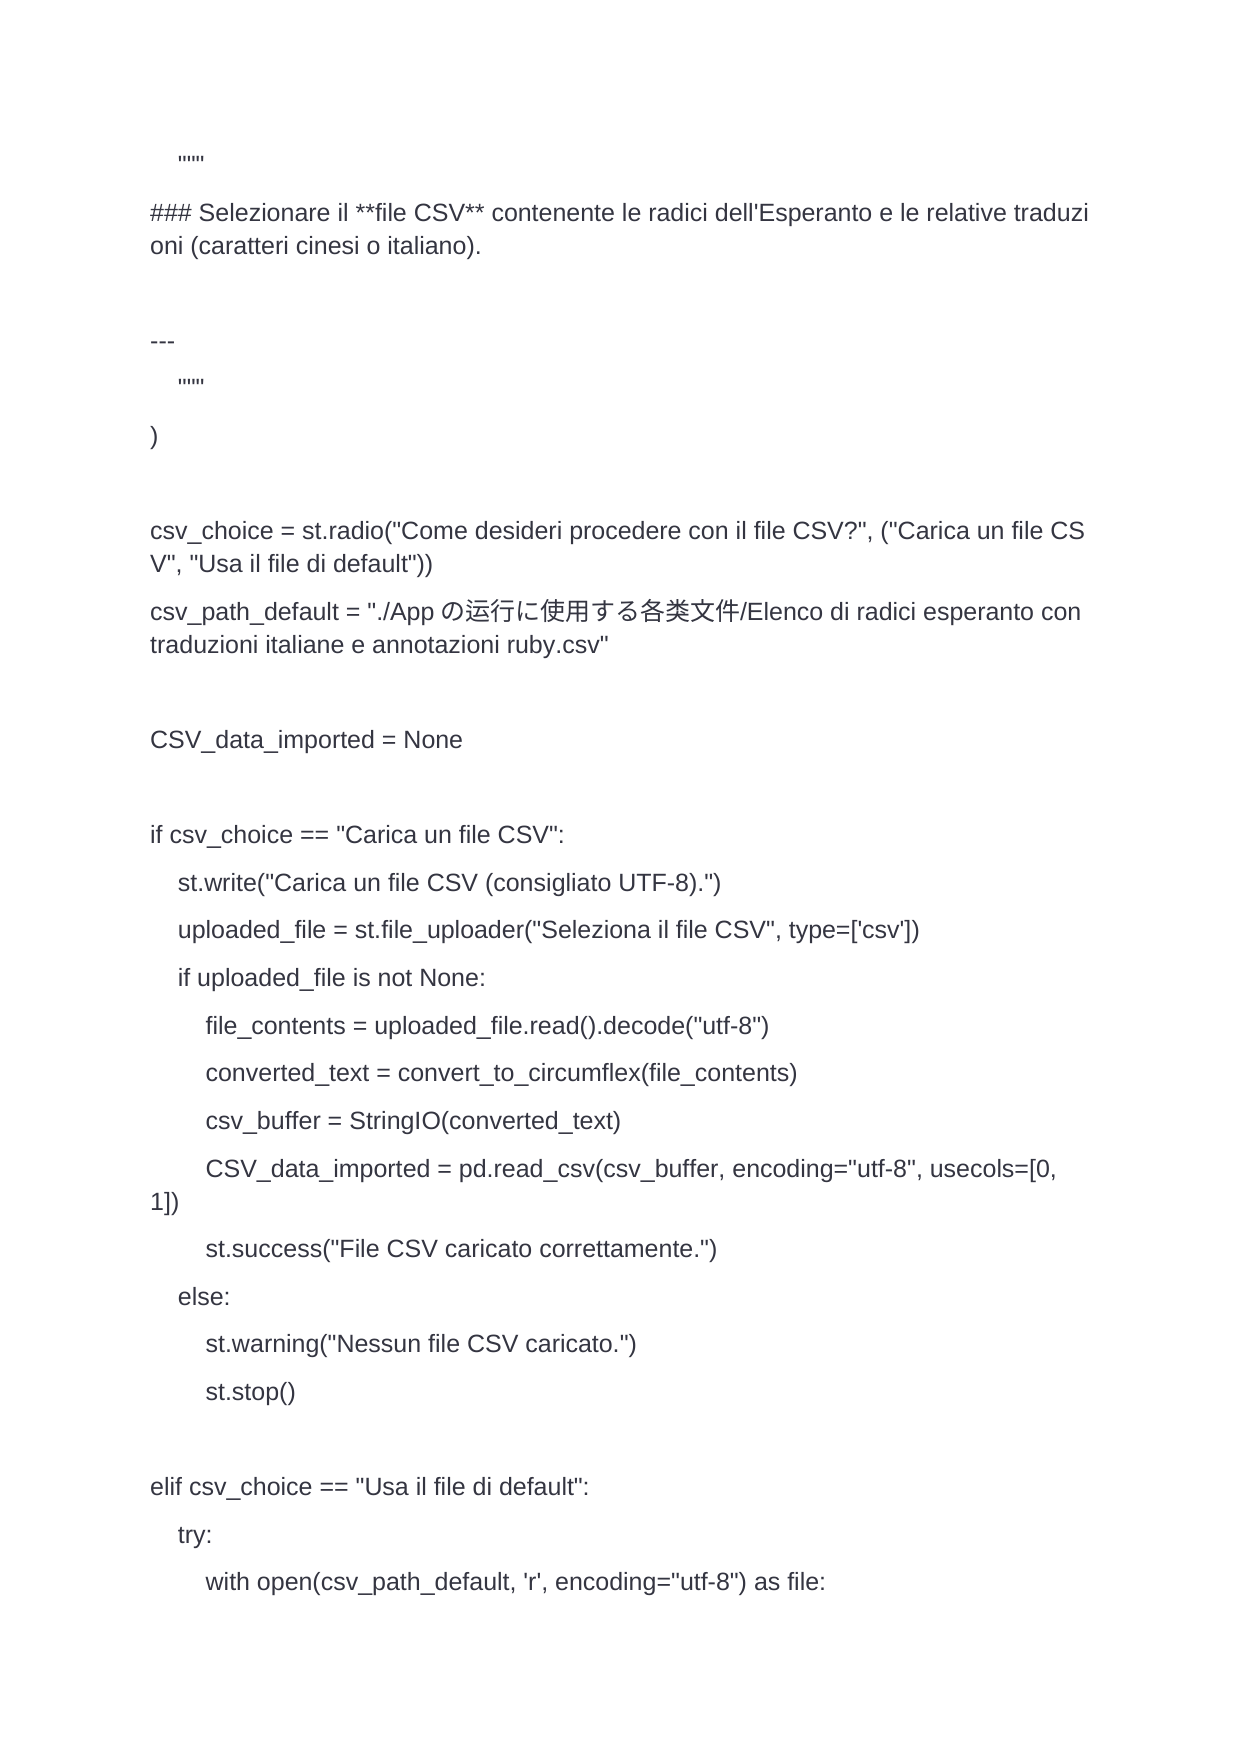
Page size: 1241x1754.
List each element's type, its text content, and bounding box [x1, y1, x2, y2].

text if uploaded_file is not None: [150, 963, 1090, 992]
text if csv_choice == "Carica un file CSV": [150, 820, 1090, 849]
text --- [150, 326, 1090, 354]
text csv_path_default = "./Appの运行に使用する各类文件/Elenco di radici esperanto con traduzioni italiane e annotazioni ruby.csv" [150, 597, 1090, 659]
text """ [150, 373, 1090, 402]
text else: [150, 1282, 1090, 1311]
text st.success("File CSV caricato correttamente.") [150, 1234, 1090, 1263]
text uploaded_file = st.file_uploader("Seleziona il file CSV", type=['csv']) [150, 916, 1090, 944]
text ) [150, 421, 1090, 450]
text file_contents = uploaded_file.read().decode("utf-8") [150, 1011, 1090, 1039]
text converted_text = convert_to_circumflex(file_contents) [150, 1058, 1090, 1087]
text """ [150, 150, 1090, 179]
text csv_choice = st.radio("Come desideri procedere con il file CSV?", ("Carica un file CSV", "Usa il file di default")) [150, 516, 1090, 578]
text ### Selezionare il **file CSV** contenente le radici dell'Esperanto e le relative traduzioni (caratteri cinesi o italiano). [150, 198, 1090, 259]
text with open(csv_path_default, 'r', encoding="utf-8") as file: [150, 1567, 1090, 1596]
text st.warning("Nessun file CSV caricato.") [150, 1329, 1090, 1358]
text st.stop() [150, 1377, 1090, 1406]
text st.write("Carica un file CSV (consigliato UTF-8).") [150, 868, 1090, 897]
text CSV_data_imported = pd.read_csv(csv_buffer, encoding="utf-8", usecols=[0, 1]) [150, 1153, 1090, 1215]
text try: [150, 1520, 1090, 1548]
text CSV_data_imported = None [150, 725, 1090, 754]
text csv_buffer = StringIO(converted_text) [150, 1106, 1090, 1135]
text elif csv_choice == "Usa il file di default": [150, 1472, 1090, 1501]
